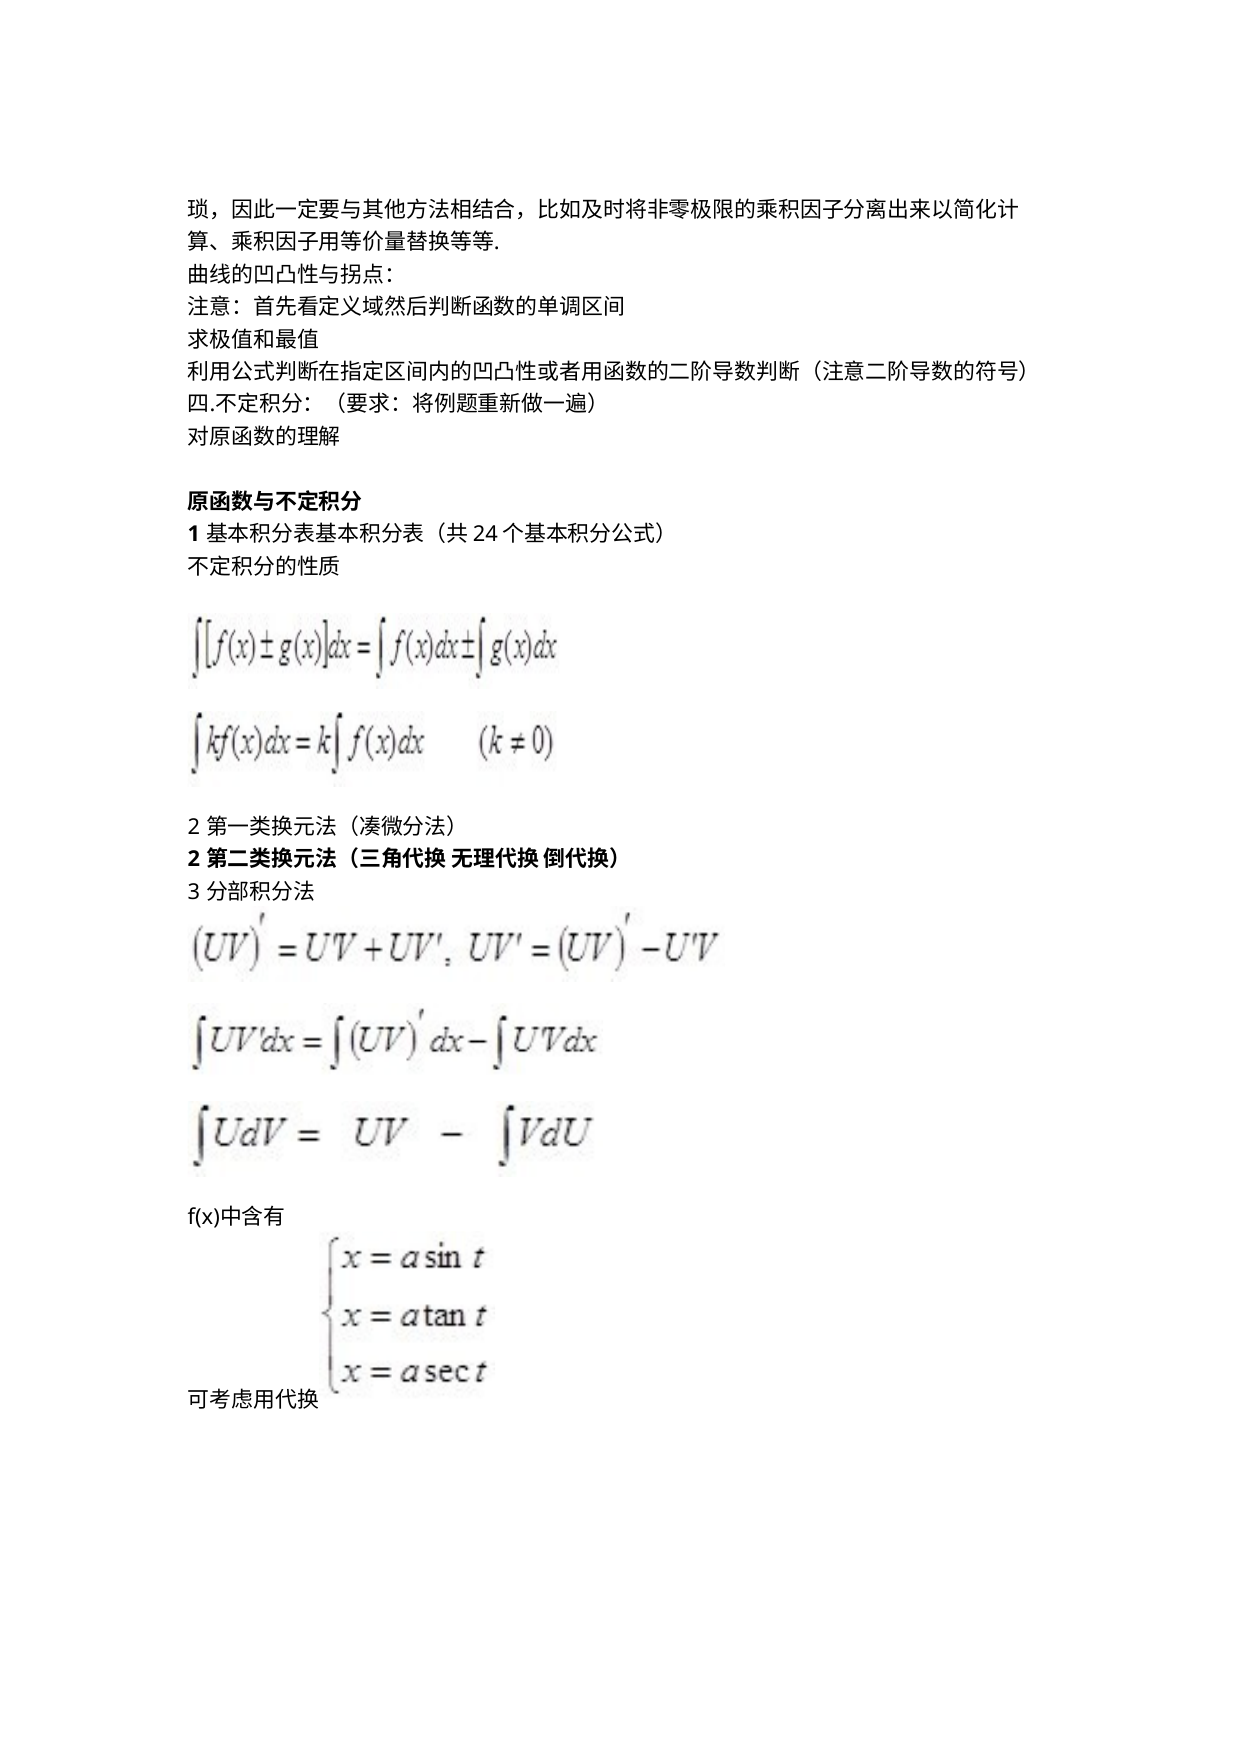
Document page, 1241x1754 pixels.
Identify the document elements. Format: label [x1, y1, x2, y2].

table_header [188, 162, 1053, 1426]
picture [318, 1231, 496, 1408]
picture [187, 711, 560, 787]
picture [187, 906, 725, 982]
picture [187, 1003, 604, 1079]
picture [187, 1101, 604, 1177]
picture [187, 613, 560, 689]
